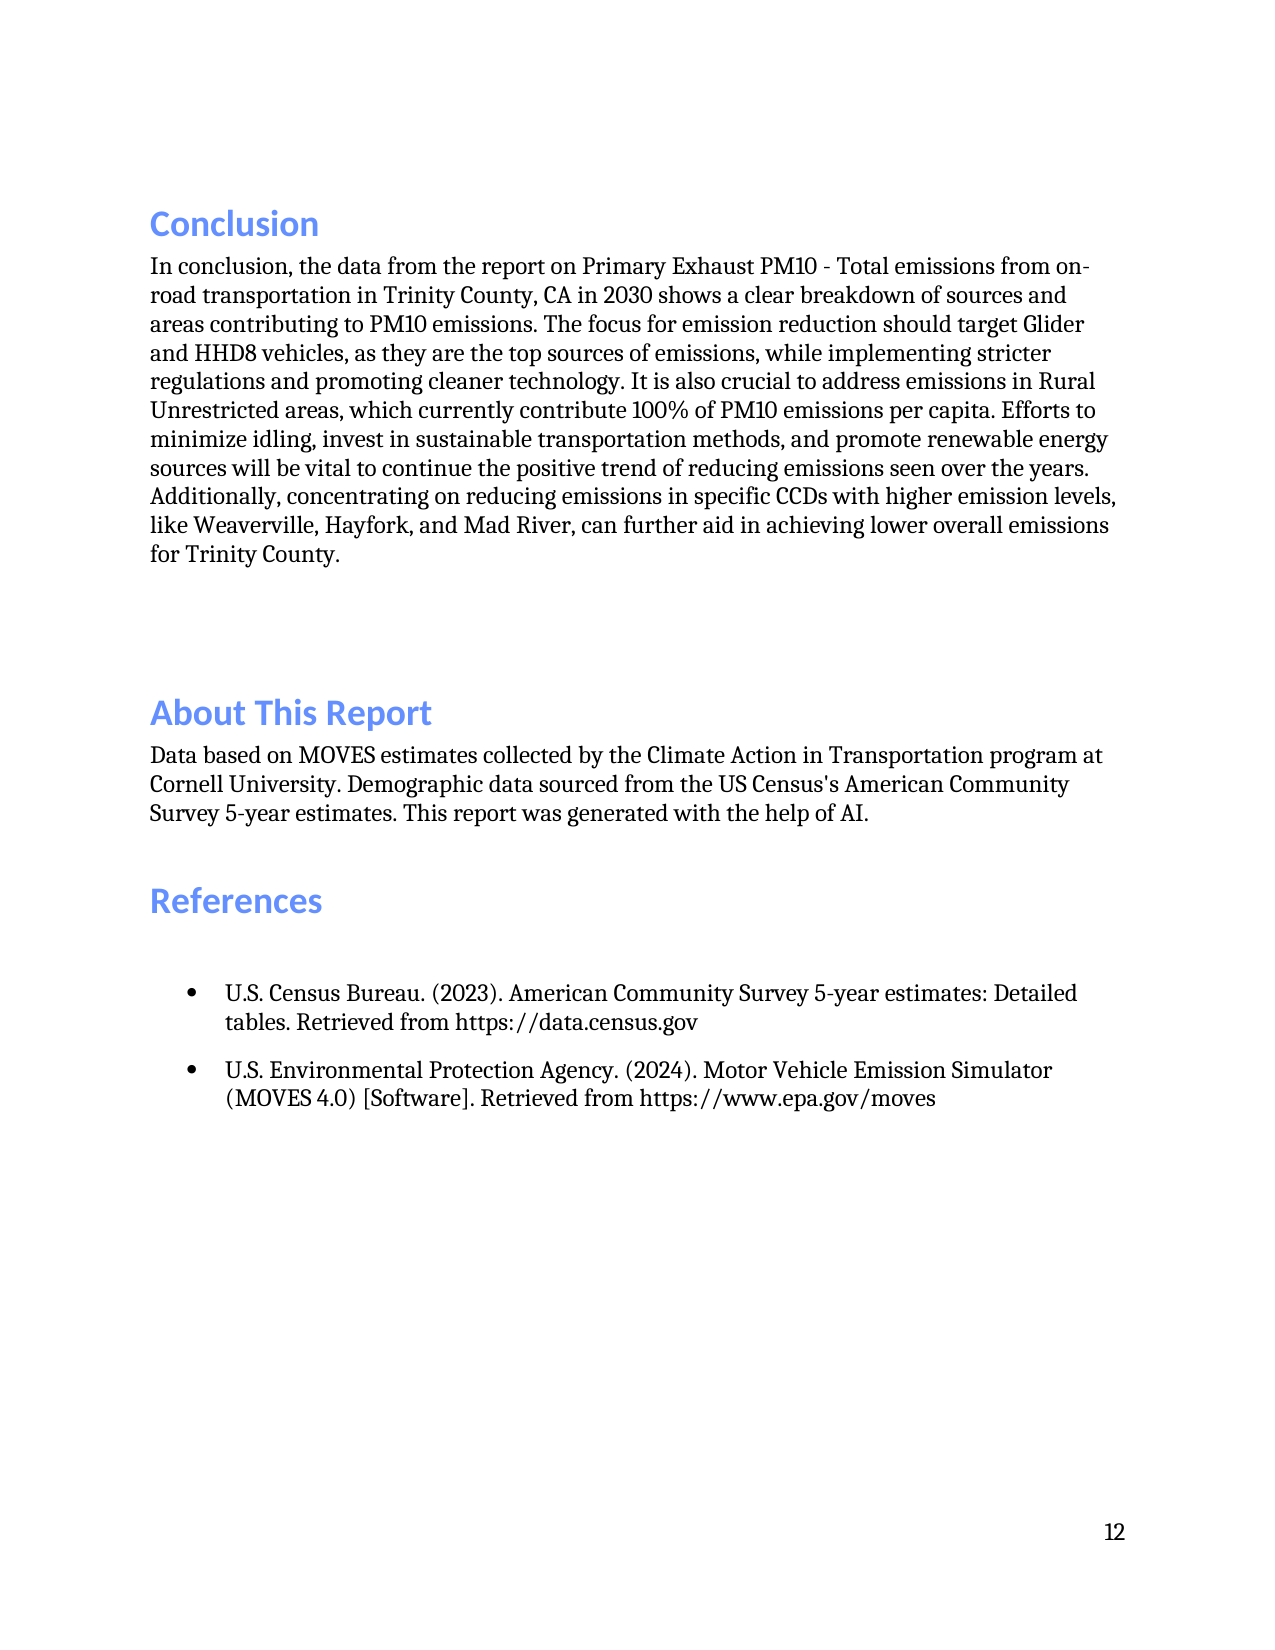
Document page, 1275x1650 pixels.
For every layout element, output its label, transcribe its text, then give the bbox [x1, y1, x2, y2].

text U.S. Census Bureau. (2023). American Community Survey 5-year estimates: Detailed tables. Retrieved from https://data.census.gov [187, 979, 1125, 1037]
subtitle Conclusion [150, 199, 1125, 245]
text In conclusion, the data from the report on Primary Exhaust PM10 - Total emissions from on-road transportation in Trinity County, CA in 2030 shows a clear breakdown of sources and areas contributing to PM10 emissions. The focus for emission reduction should target Glider and HHD8 vehicles, as they are the top sources of emissions, while implementing stricter regulations and promoting cleaner technology. It is also crucial to address emissions in Rural Unrestricted areas, which currently contribute 100% of PM10 emissions per capita. Efforts to minimize idling, invest in sustainable transportation methods, and promote renewable energy sources will be vital to continue the positive trend of reducing emissions seen over the years. Additionally, concentrating on reducing emissions in specific CCDs with higher emission levels, like Weaverville, Hayfork, and Mad River, can further aid in achieving lower overall emissions for Trinity County. [150, 252, 1125, 568]
text U.S. Environmental Protection Agency. (2024). Motor Vehicle Emission Simulator (MOVES 4.0) [Software]. Retrieved from https://www.epa.gov/moves [187, 1056, 1125, 1113]
subtitle References [150, 877, 1125, 923]
subtitle About This Report [150, 688, 1125, 734]
text Data based on MOVES estimates collected by the Climate Action in Transportation program at Cornell University. Demographic data sourced from the US Census's American Community Survey 5-year estimates. This report was generated with the help of AI. [150, 741, 1125, 827]
